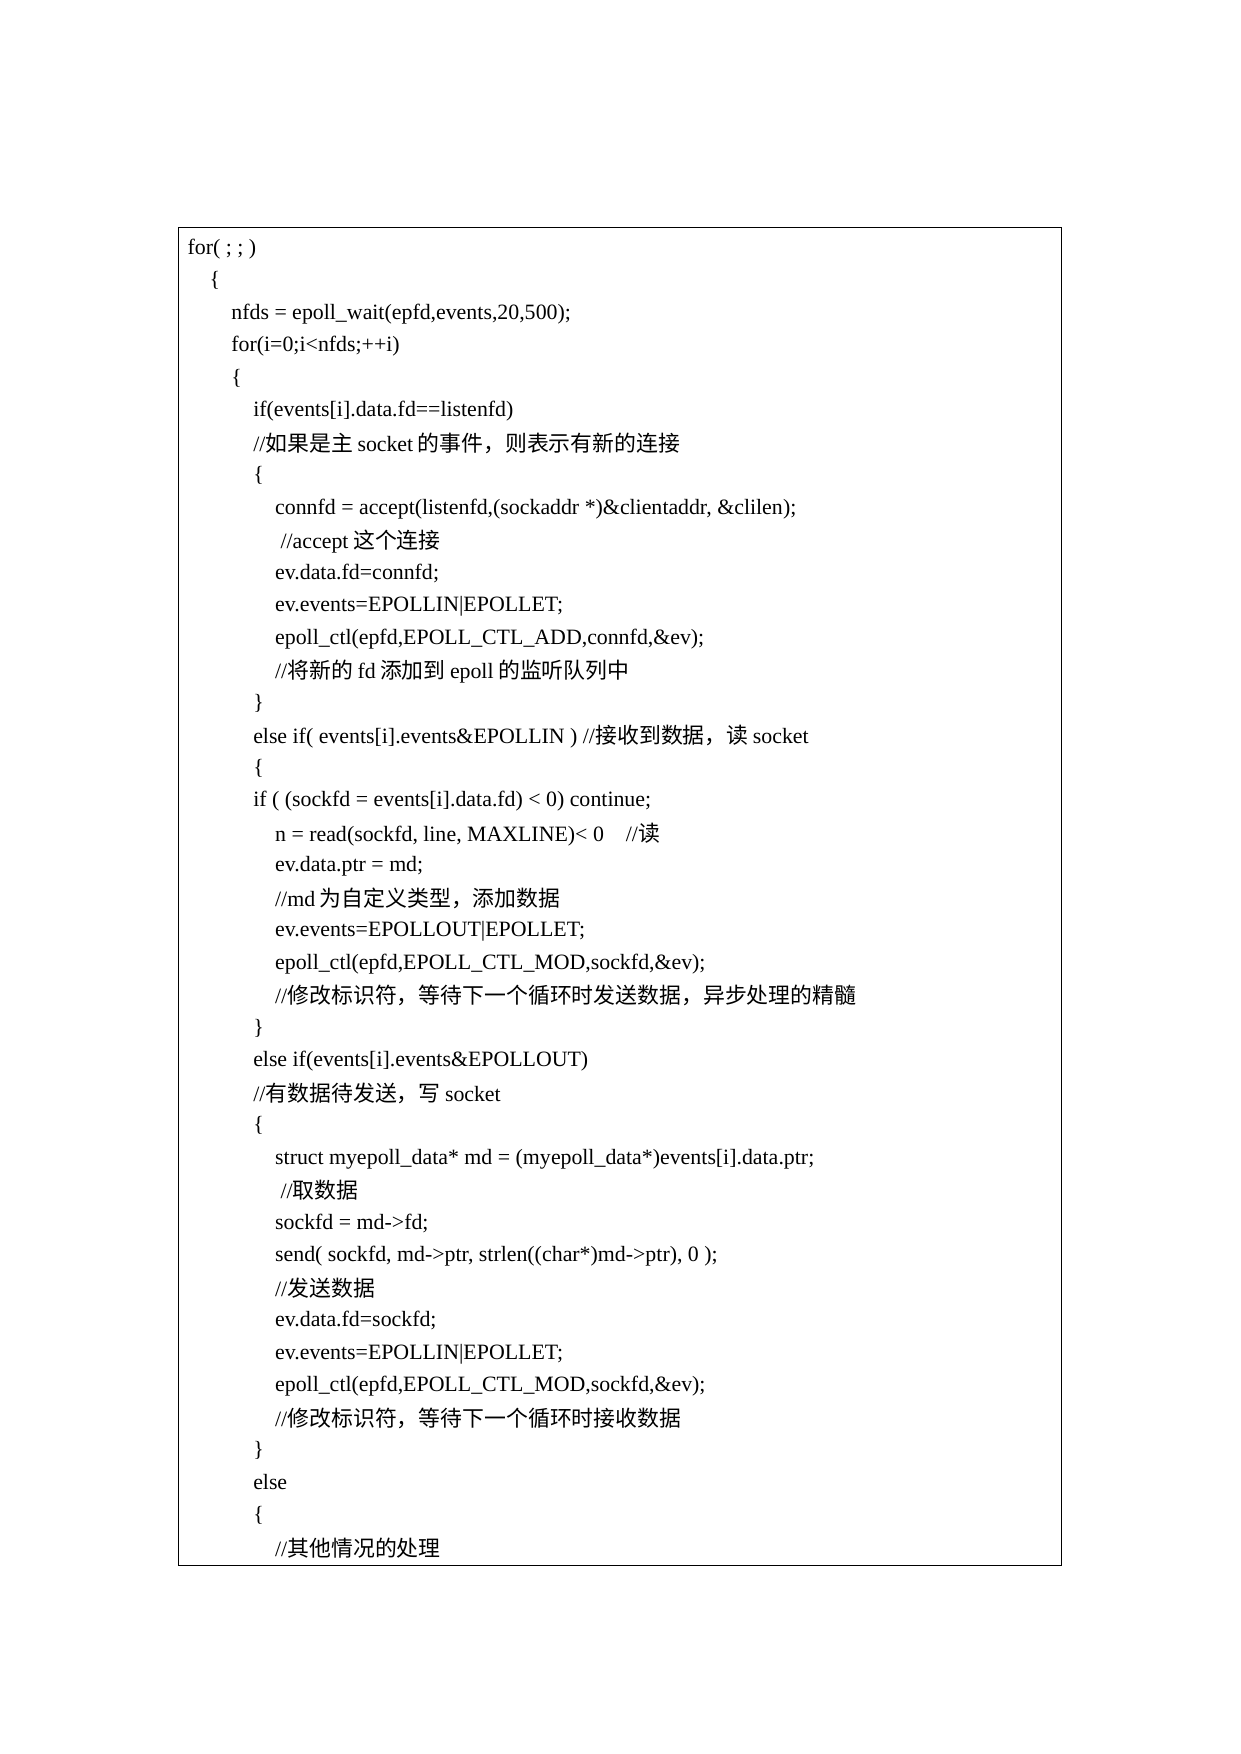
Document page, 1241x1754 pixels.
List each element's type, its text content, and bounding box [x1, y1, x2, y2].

text //修改标识符，等待下一个循环时接收数据 [187, 1400, 1053, 1433]
text //取数据 [187, 1173, 1053, 1205]
text ev.events=EPOLLOUT|EPOLLET; [187, 913, 1053, 945]
text sockfd = md->fd; [187, 1205, 1053, 1238]
text //如果是主socket的事件，则表示有新的连接 [187, 425, 1053, 458]
text n = read(sockfd, line, MAXLINE)< 0 //读 [187, 815, 1053, 848]
text //发送数据 [187, 1270, 1053, 1303]
text if(events[i].data.fd==listenfd) [187, 393, 1053, 425]
text //有数据待发送，写socket [187, 1075, 1053, 1108]
text { [187, 263, 1053, 295]
text else if(events[i].events&EPOLLOUT) [187, 1043, 1053, 1075]
text { [187, 360, 1053, 393]
text { [187, 750, 1053, 783]
text epoll_ctl(epfd,EPOLL_CTL_MOD,sockfd,&ev); [187, 945, 1053, 978]
text } [187, 1433, 1053, 1465]
text for( ; ; ) [179, 228, 1061, 263]
text else if( events[i].events&EPOLLIN ) //接收到数据，读socket [187, 718, 1053, 750]
text else [187, 1465, 1053, 1498]
text { [187, 458, 1053, 490]
text //accept这个连接 [187, 523, 1053, 555]
text for(i=0;i<nfds;++i) [187, 328, 1053, 360]
text ev.events=EPOLLIN|EPOLLET; [187, 1335, 1053, 1368]
text nfds = epoll_wait(epfd,events,20,500); [187, 295, 1053, 328]
text } [187, 1010, 1053, 1043]
text ev.data.fd=sockfd; [187, 1303, 1053, 1335]
text struct myepoll_data* md = (myepoll_data*)events[i].data.ptr; [187, 1140, 1053, 1173]
text //md为自定义类型，添加数据 [187, 880, 1053, 913]
text //修改标识符，等待下一个循环时发送数据，异步处理的精髓 [187, 978, 1053, 1010]
text if ( (sockfd = events[i].data.fd) < 0) continue; [187, 783, 1053, 815]
text { [187, 1108, 1053, 1140]
text { [187, 1498, 1053, 1527]
text ev.data.fd=connfd; [187, 555, 1053, 588]
text send( sockfd, md->ptr, strlen((char*)md->ptr), 0 ); [187, 1238, 1053, 1270]
text epoll_ctl(epfd,EPOLL_CTL_ADD,connfd,&ev); [187, 620, 1053, 653]
text ev.data.ptr = md; [187, 848, 1053, 880]
text connfd = accept(listenfd,(sockaddr *)&clientaddr, &clilen); [187, 490, 1053, 523]
text ev.events=EPOLLIN|EPOLLET; [187, 588, 1053, 620]
text } [187, 685, 1053, 718]
text //其他情况的处理 [179, 1527, 1061, 1565]
text epoll_ctl(epfd,EPOLL_CTL_MOD,sockfd,&ev); [187, 1368, 1053, 1400]
text //将新的fd添加到epoll的监听队列中 [187, 653, 1053, 685]
